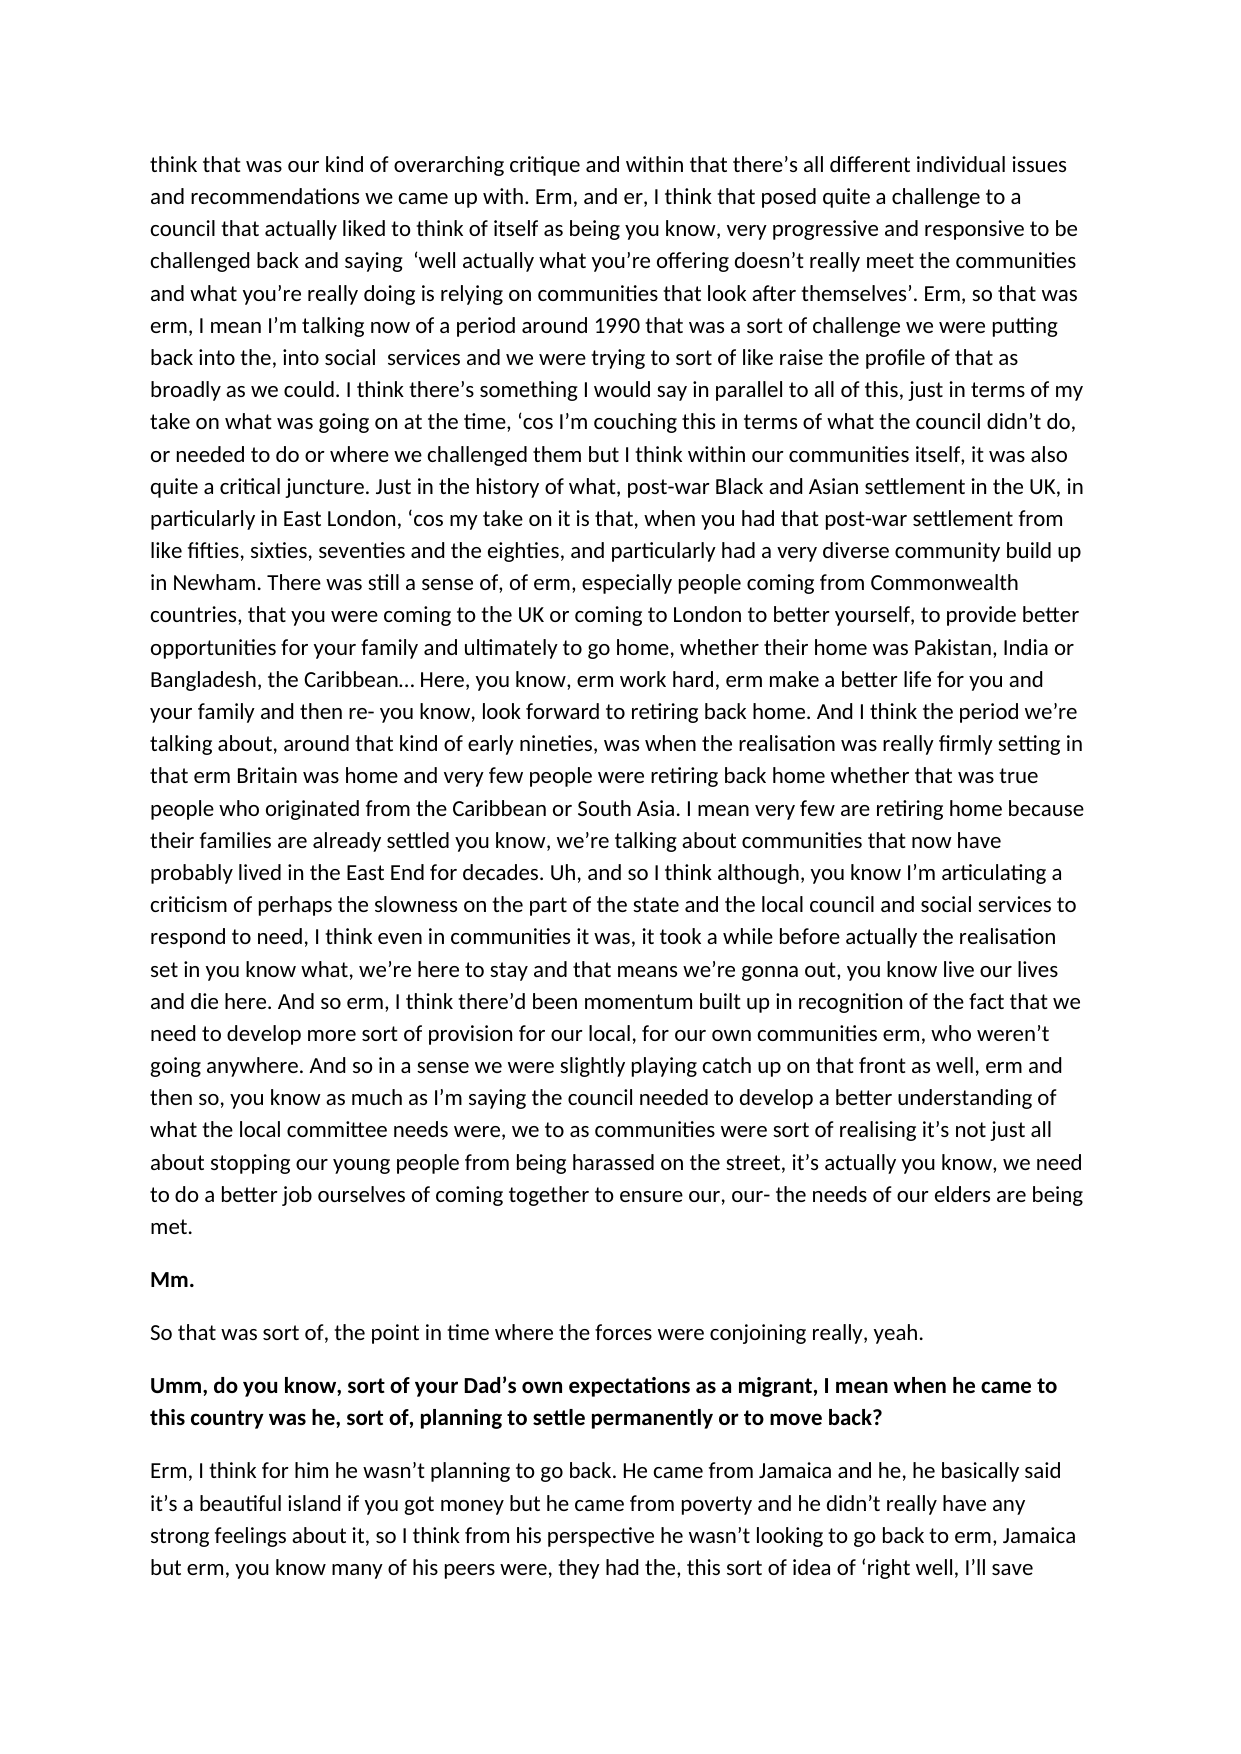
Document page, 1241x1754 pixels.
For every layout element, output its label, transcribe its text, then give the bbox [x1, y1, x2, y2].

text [150, 150, 1090, 1240]
text Umm, do you know, sort of your Dad’s own expectations as a migrant, I mean when he came to this country was he, sort of, planning to settle permanently or to move back? [150, 1371, 1090, 1431]
text Mm. [150, 1265, 1090, 1293]
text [150, 1456, 1090, 1581]
text So that was sort of, the point in time where the forces were conjoining really, yeah. [150, 1318, 1090, 1346]
